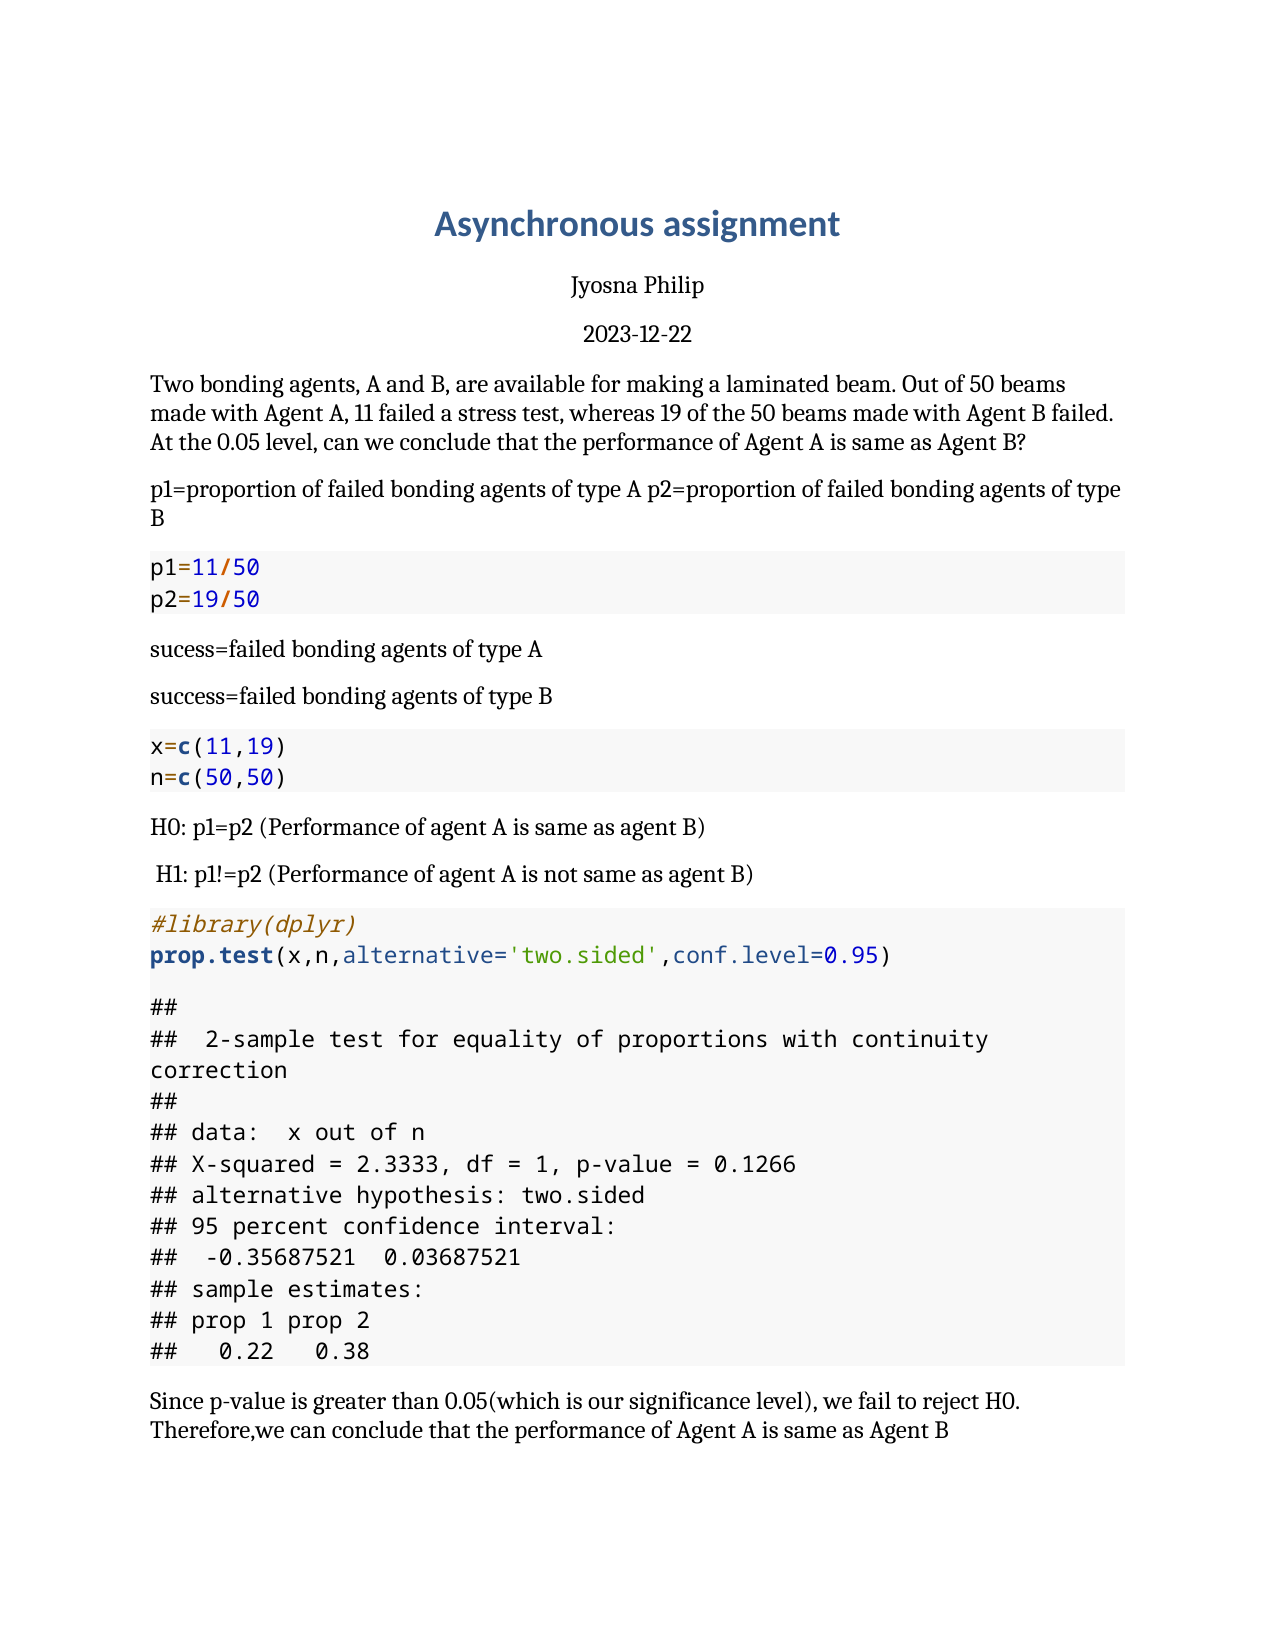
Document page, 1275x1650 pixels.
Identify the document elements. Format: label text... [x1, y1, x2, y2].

text success=failed bonding agents of type B [150, 682, 1125, 711]
text Two bonding agents, A and B, are available for making a laminated beam. Out of 50 beams made with Agent A, 11 failed a stress test, whereas 19 of the 50 beams made with Agent B failed. At the 0.05 level, can we conclude that the performance of Agent A is same as Agent B? [150, 370, 1125, 456]
text 2023-12-22 [150, 320, 1125, 349]
text ## ## 2-sample test for equality of proportions with continuity correction ## ## data: x out of n ## X-squared = 2.3333, df = 1, p-value = 0.1266 ## alternative hypothesis: two.sided ## 95 percent confidence interval: ## -0.35687521 0.03687521 ## sample estimates: ## prop 1 prop 2 ## 0.22 0.38 [150, 991, 1125, 1366]
title Asynchronous assignment [150, 200, 1125, 246]
text sucess=failed bonding agents of type A [150, 634, 1125, 663]
text x=c(11,19) n=c(50,50) [150, 729, 1125, 792]
text Jyosna Philip [150, 271, 1125, 299]
text #library(dplyr) prop.test(x,n,alternative='two.sided',conf.level=0.95) [356, 908, 1125, 970]
text p1=11/50 p2=19/50 [150, 551, 1125, 614]
text H1: p1!=p2 (Performance of agent A is not same as agent B) [150, 860, 1125, 889]
text p1=proportion of failed bonding agents of type A p2=proportion of failed bonding agents of type B [150, 475, 1125, 532]
text H0: p1=p2 (Performance of agent A is same as agent B) [150, 813, 1125, 842]
text Since p-value is greater than 0.05(which is our significance level), we fail to reject H0. Therefore,we can conclude that the performance of Agent A is same as Agent B [150, 1387, 1125, 1444]
